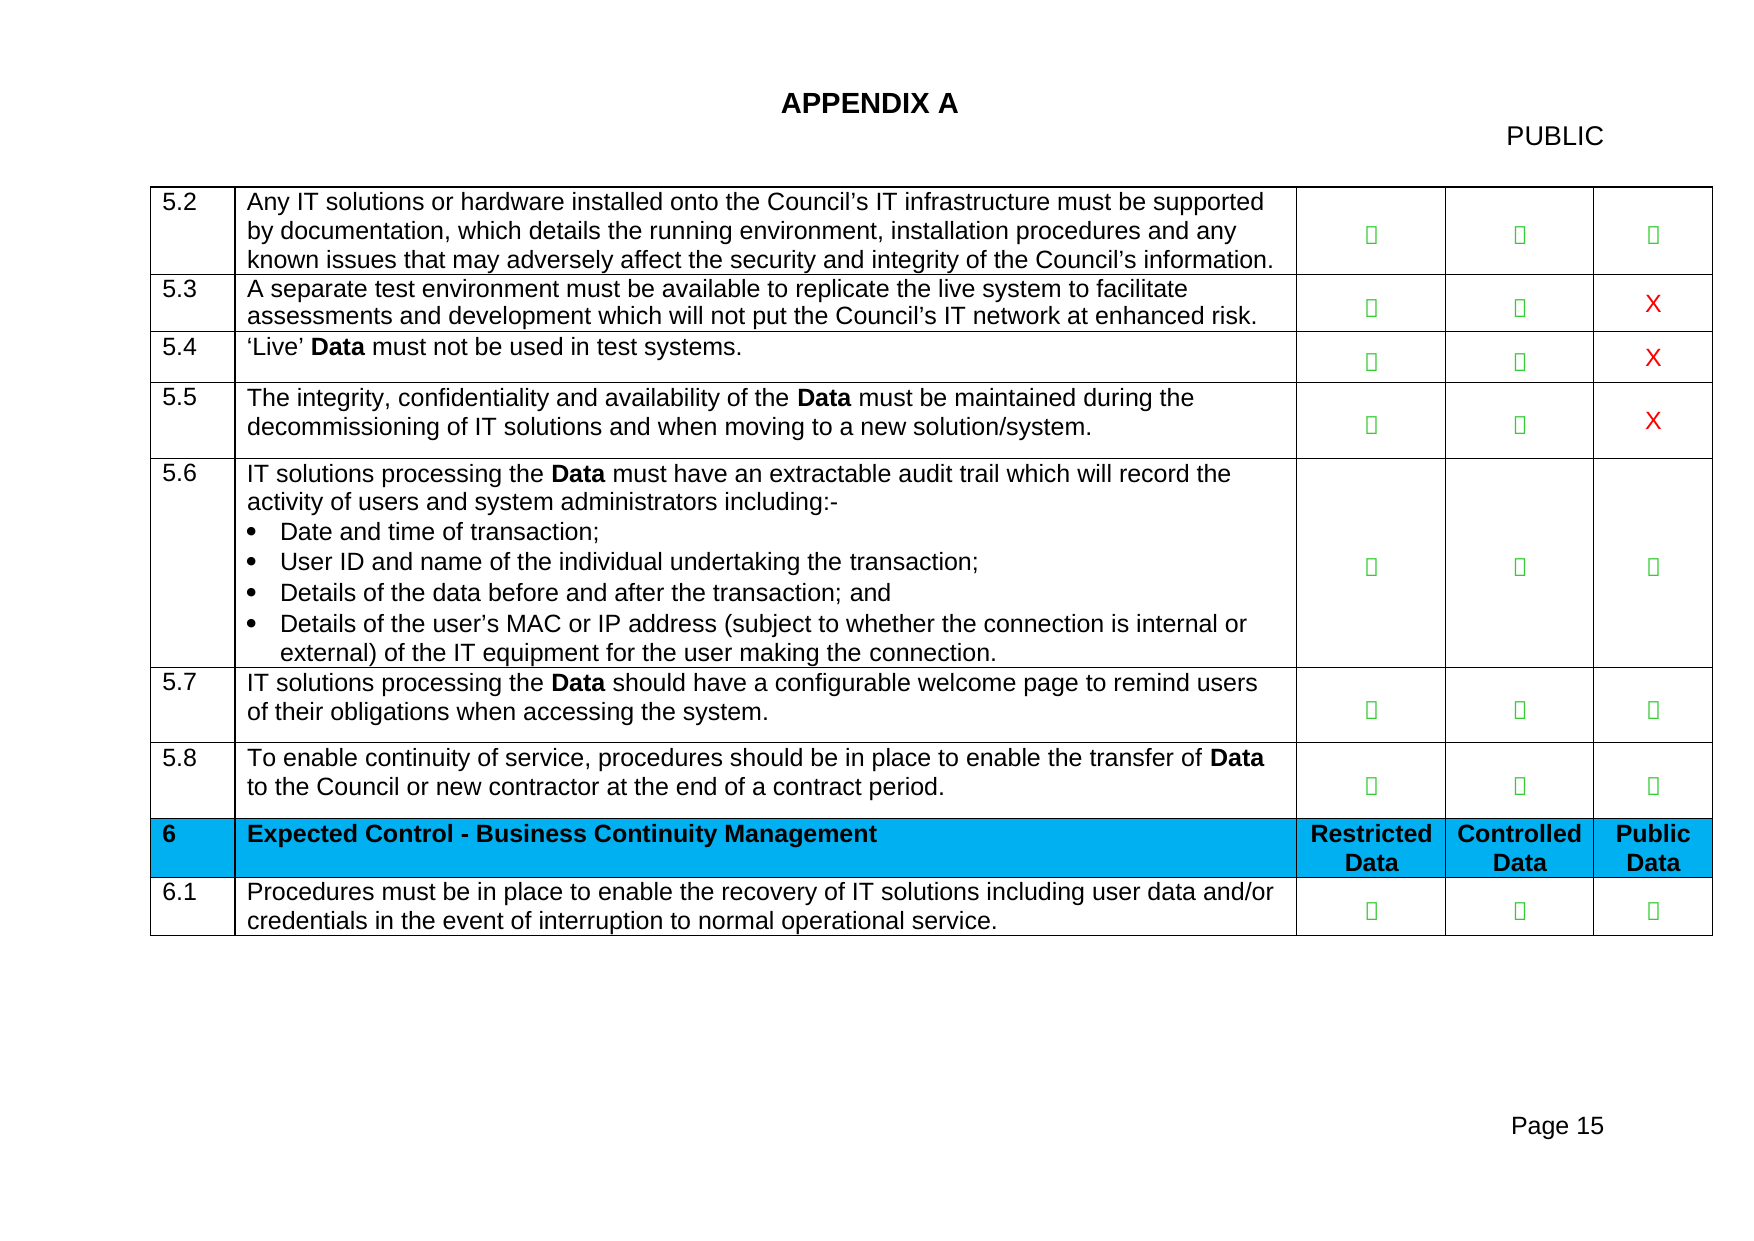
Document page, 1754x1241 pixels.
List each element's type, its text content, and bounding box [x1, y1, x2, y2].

table_cell 5.4 [151, 332, 234, 382]
table_cell  [1297, 459, 1445, 667]
table_cell  [1297, 332, 1445, 382]
table_cell 5.3 [151, 275, 234, 331]
table_cell 5.6 [151, 459, 234, 667]
table_cell 6.1 [151, 878, 234, 935]
table_cell  [1297, 743, 1445, 818]
table_cell 6 [151, 819, 234, 877]
table_cell Expected Control - Business Continuity Management [236, 819, 1296, 877]
table_header  [1297, 188, 1445, 274]
table_cell IT solutions processing the Data should have a configurable welcome page to remind users of their obligations when accessing the system. [236, 668, 1296, 742]
table_cell To enable continuity of service, procedures should be in place to enable the transfer of Data to the Council or new contractor at the end of a contract period. [236, 743, 1296, 818]
table_cell X [1594, 275, 1712, 331]
table_cell IT solutions processing the Data must have an extractable audit trail which will record the activity of users and system administrators including:- Date and time of transaction; User ID and name of the individual undertaking the transaction; Details of the data before and after the transaction; and Details of the user’s MAC or IP address (subject to whether the connection is internal or external) of the IT equipment for the user making the connection. [236, 459, 1296, 667]
table_cell  [1594, 878, 1712, 935]
table_cell 5.7 [151, 668, 234, 742]
table_cell A separate test environment must be available to replicate the live system to facilitate assessments and development which will not put the Council’s IT network at enhanced risk. [236, 275, 1296, 331]
table_cell  [1446, 743, 1593, 818]
table_cell Controlled Data [1446, 819, 1593, 877]
table_cell ‘Live’ Data must not be used in test systems. [236, 332, 1296, 382]
table_cell 5.8 [151, 743, 234, 818]
table_cell  [1446, 383, 1593, 457]
table_cell 5.5 [151, 383, 234, 457]
table_cell X [1594, 383, 1712, 457]
table_cell  [1446, 459, 1593, 667]
table_cell  [1297, 668, 1445, 742]
table_cell  [1297, 383, 1445, 457]
table_cell  [1446, 275, 1593, 331]
table_cell Public Data [1594, 819, 1712, 877]
table_cell  [1297, 275, 1445, 331]
table_cell  [1446, 878, 1593, 935]
table_cell  [1594, 668, 1712, 742]
table_header Any IT solutions or hardware installed onto the Council’s IT infrastructure must be supported by documentation, which details the running environment, installation procedures and any known issues that may adversely affect the security and integrity of the Council’s information. [236, 188, 1296, 274]
table_cell X [1594, 332, 1712, 382]
table_header 5.2 [151, 188, 234, 274]
table_header  [1594, 188, 1712, 274]
table_cell Procedures must be in place to enable the recovery of IT solutions including user data and/or credentials in the event of interruption to normal operational service. [236, 878, 1296, 935]
table_cell Restricted Data [1297, 819, 1445, 877]
table_cell  [1446, 668, 1593, 742]
table_cell  [1594, 743, 1712, 818]
table_cell  [1297, 878, 1445, 935]
table_cell  [1446, 332, 1593, 382]
table_header  [1446, 188, 1593, 274]
table_cell  [1594, 459, 1712, 667]
table_cell The integrity, confidentiality and availability of the Data must be maintained during the decommissioning of IT solutions and when moving to a new solution/system. [236, 383, 1296, 457]
